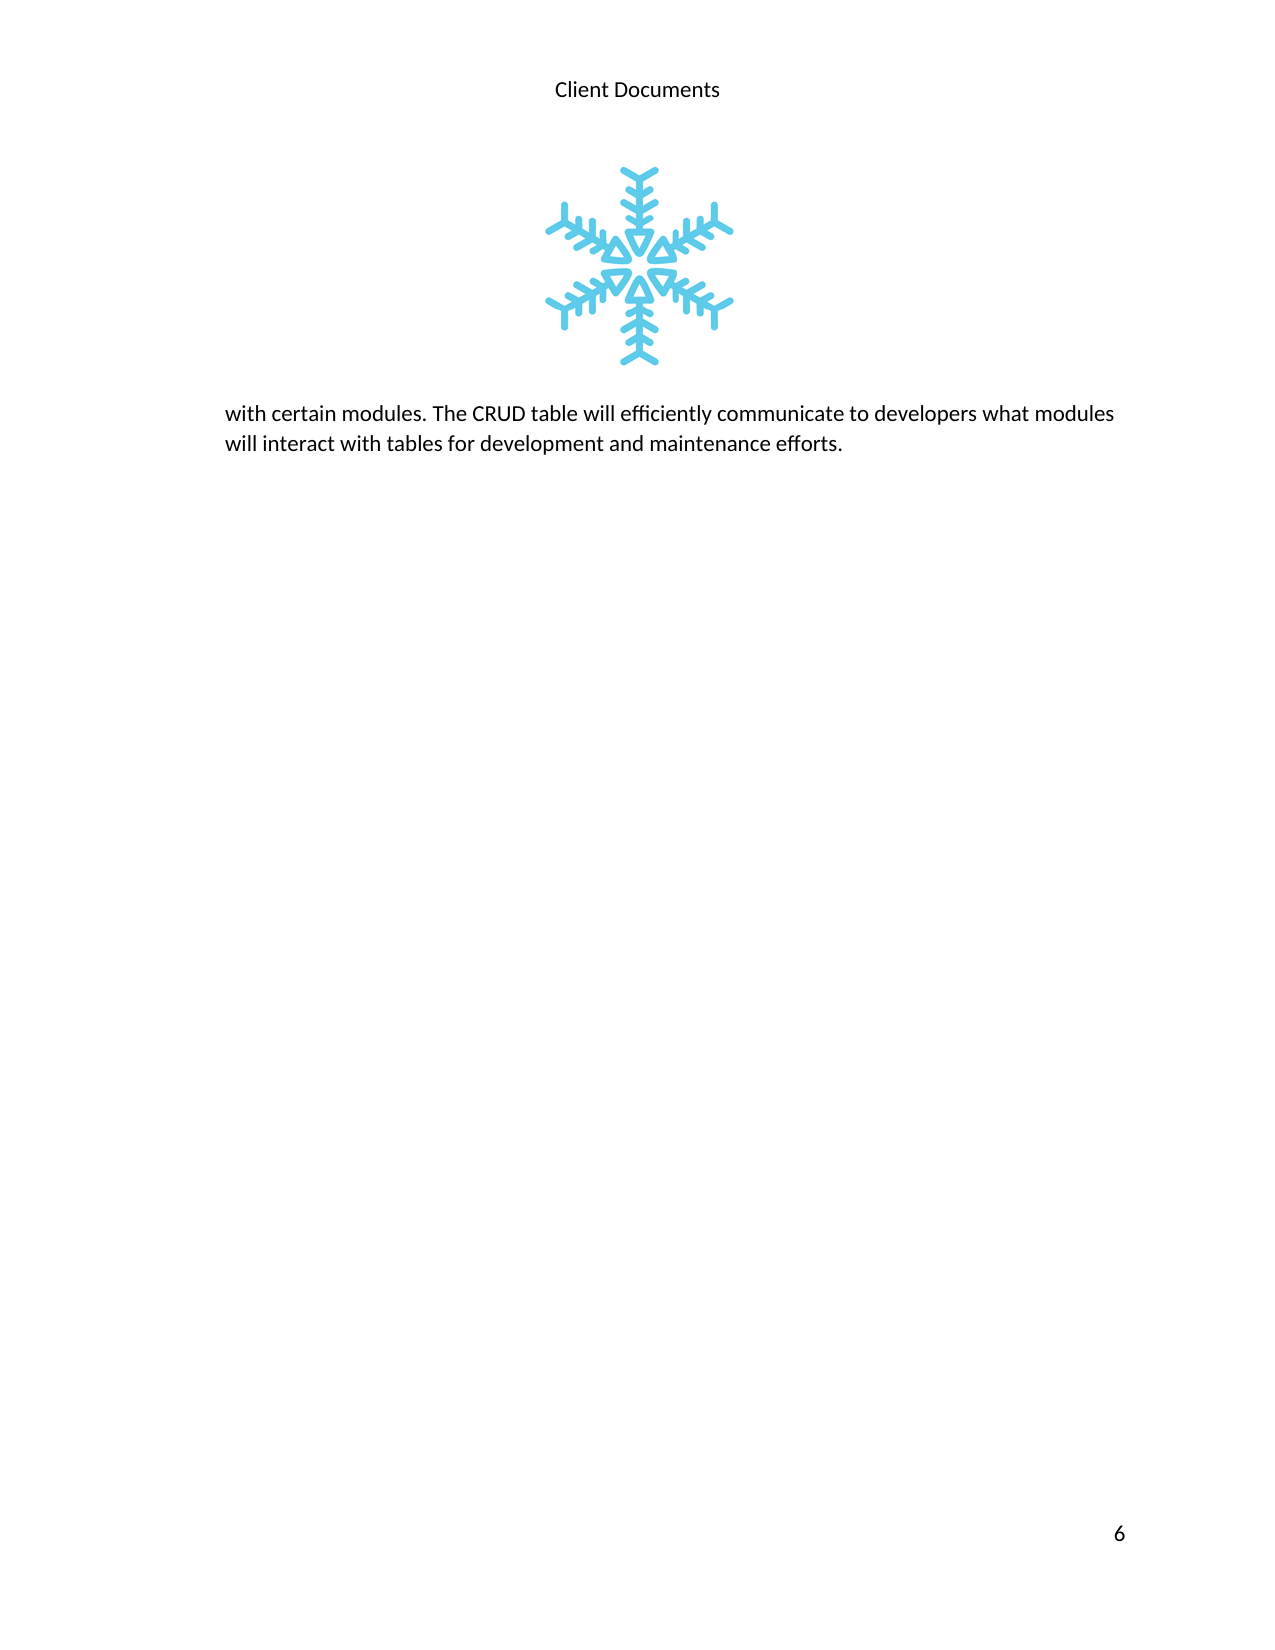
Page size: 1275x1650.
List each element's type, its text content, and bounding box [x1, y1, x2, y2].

picture [369, 131, 907, 399]
